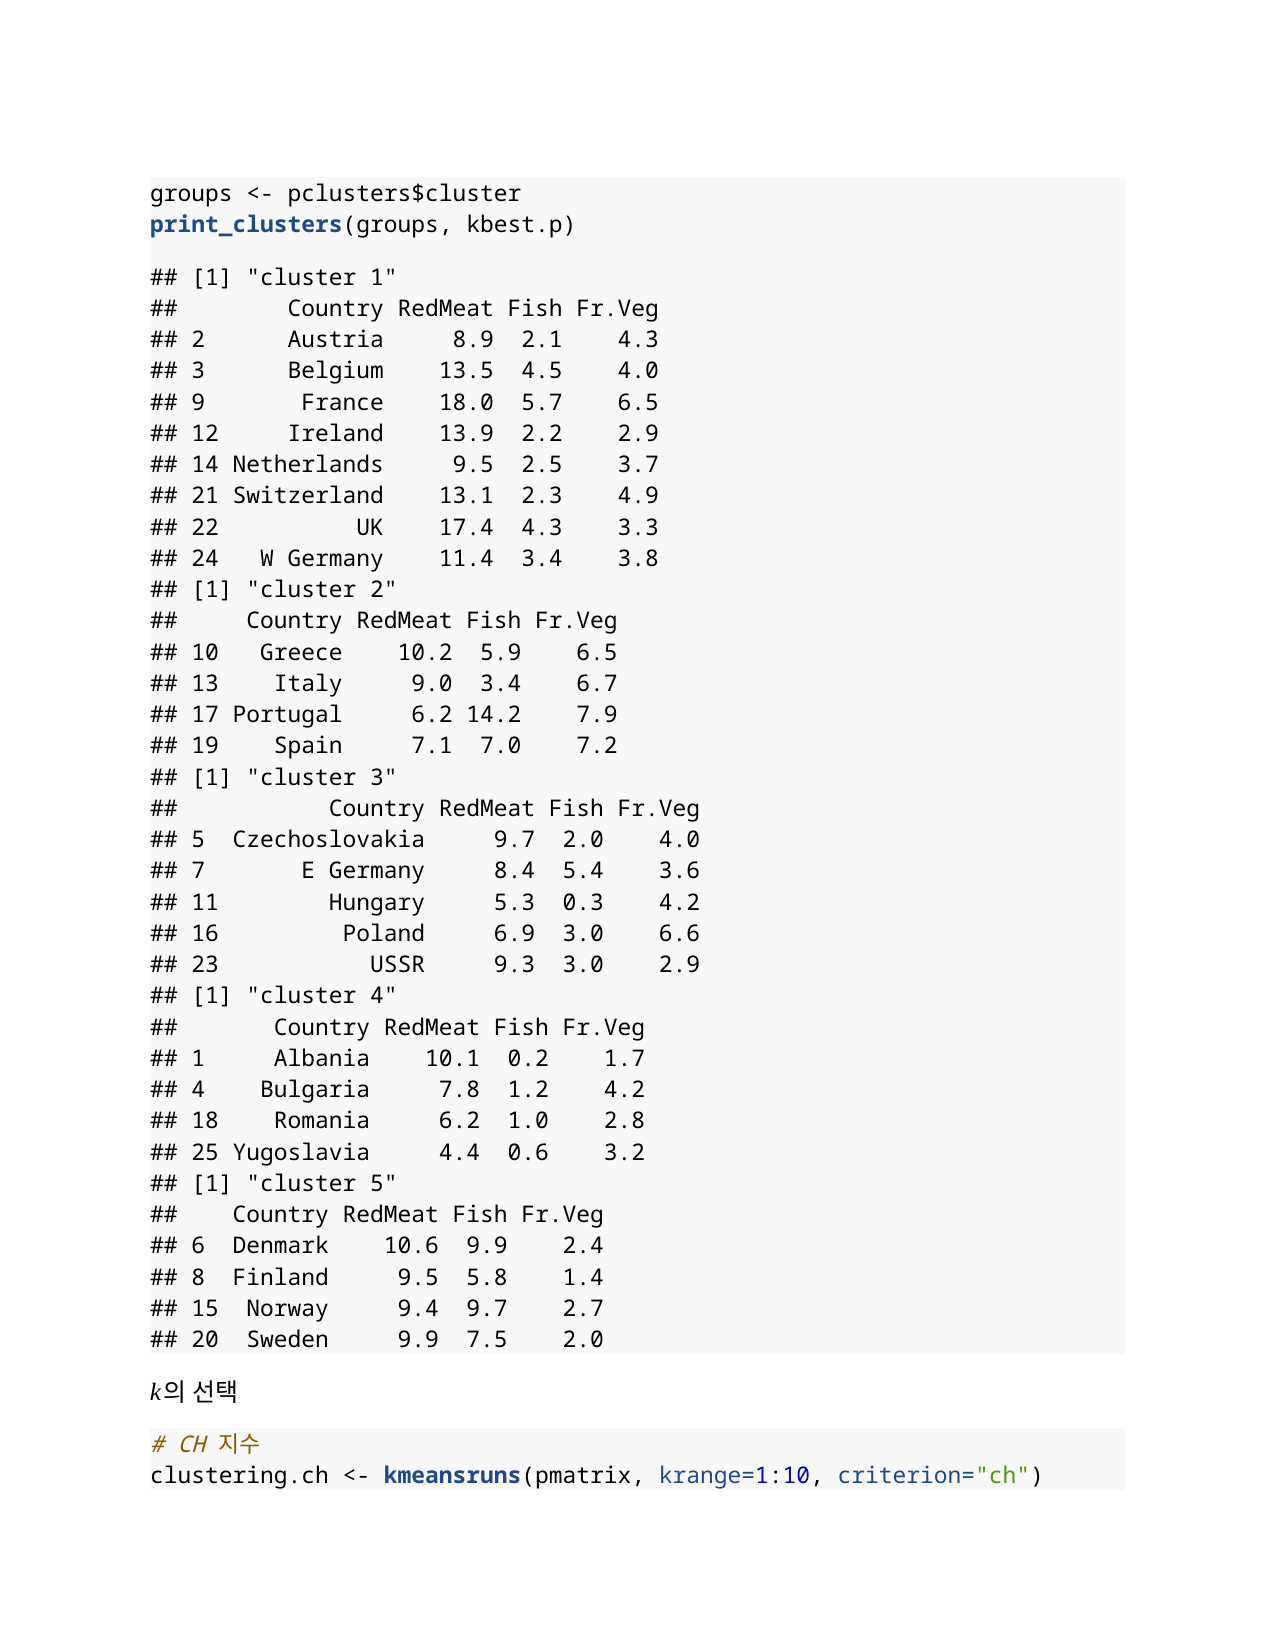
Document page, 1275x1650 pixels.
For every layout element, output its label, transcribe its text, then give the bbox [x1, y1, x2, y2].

text groups <- pclusters$cluster print_clusters(groups, kbest.p) [150, 177, 1125, 240]
text # CH 지수 clustering.ch <- kmeansruns(pmatrix, krange=1:10, criterion="ch") clustering.ch$bestk [261, 1428, 1125, 1490]
text 의 선택 [150, 1375, 1125, 1409]
text ## [1] "cluster 1" ## Country RedMeat Fish Fr.Veg ## 2 Austria 8.9 2.1 4.3 ## 3 Belgium 13.5 4.5 4.0 ## 9 France 18.0 5.7 6.5 ## 12 Ireland 13.9 2.2 2.9 ## 14 Netherlands 9.5 2.5 3.7 ## 21 Switzerland 13.1 2.3 4.9 ## 22 UK 17.4 4.3 3.3 ## 24 W Germany 11.4 3.4 3.8 ## [1] "cluster 2" ## Country RedMeat Fish Fr.Veg ## 10 Greece 10.2 5.9 6.5 ## 13 Italy 9.0 3.4 6.7 ## 17 Portugal 6.2 14.2 7.9 ## 19 Spain 7.1 7.0 7.2 ## [1] "cluster 3" ## Country RedMeat Fish Fr.Veg ## 5 Czechoslovakia 9.7 2.0 4.0 ## 7 E Germany 8.4 5.4 3.6 ## 11 Hungary 5.3 0.3 4.2 ## 16 Poland 6.9 3.0 6.6 ## 23 USSR 9.3 3.0 2.9 ## [1] "cluster 4" ## Country RedMeat Fish Fr.Veg ## 1 Albania 10.1 0.2 1.7 ## 4 Bulgaria 7.8 1.2 4.2 ## 18 Romania 6.2 1.0 2.8 ## 25 Yugoslavia 4.4 0.6 3.2 ## [1] "cluster 5" ## Country RedMeat Fish Fr.Veg ## 6 Denmark 10.6 9.9 2.4 ## 8 Finland 9.5 5.8 1.4 ## 15 Norway 9.4 9.7 2.7 ## 20 Sweden 9.9 7.5 2.0 [150, 261, 1125, 1354]
